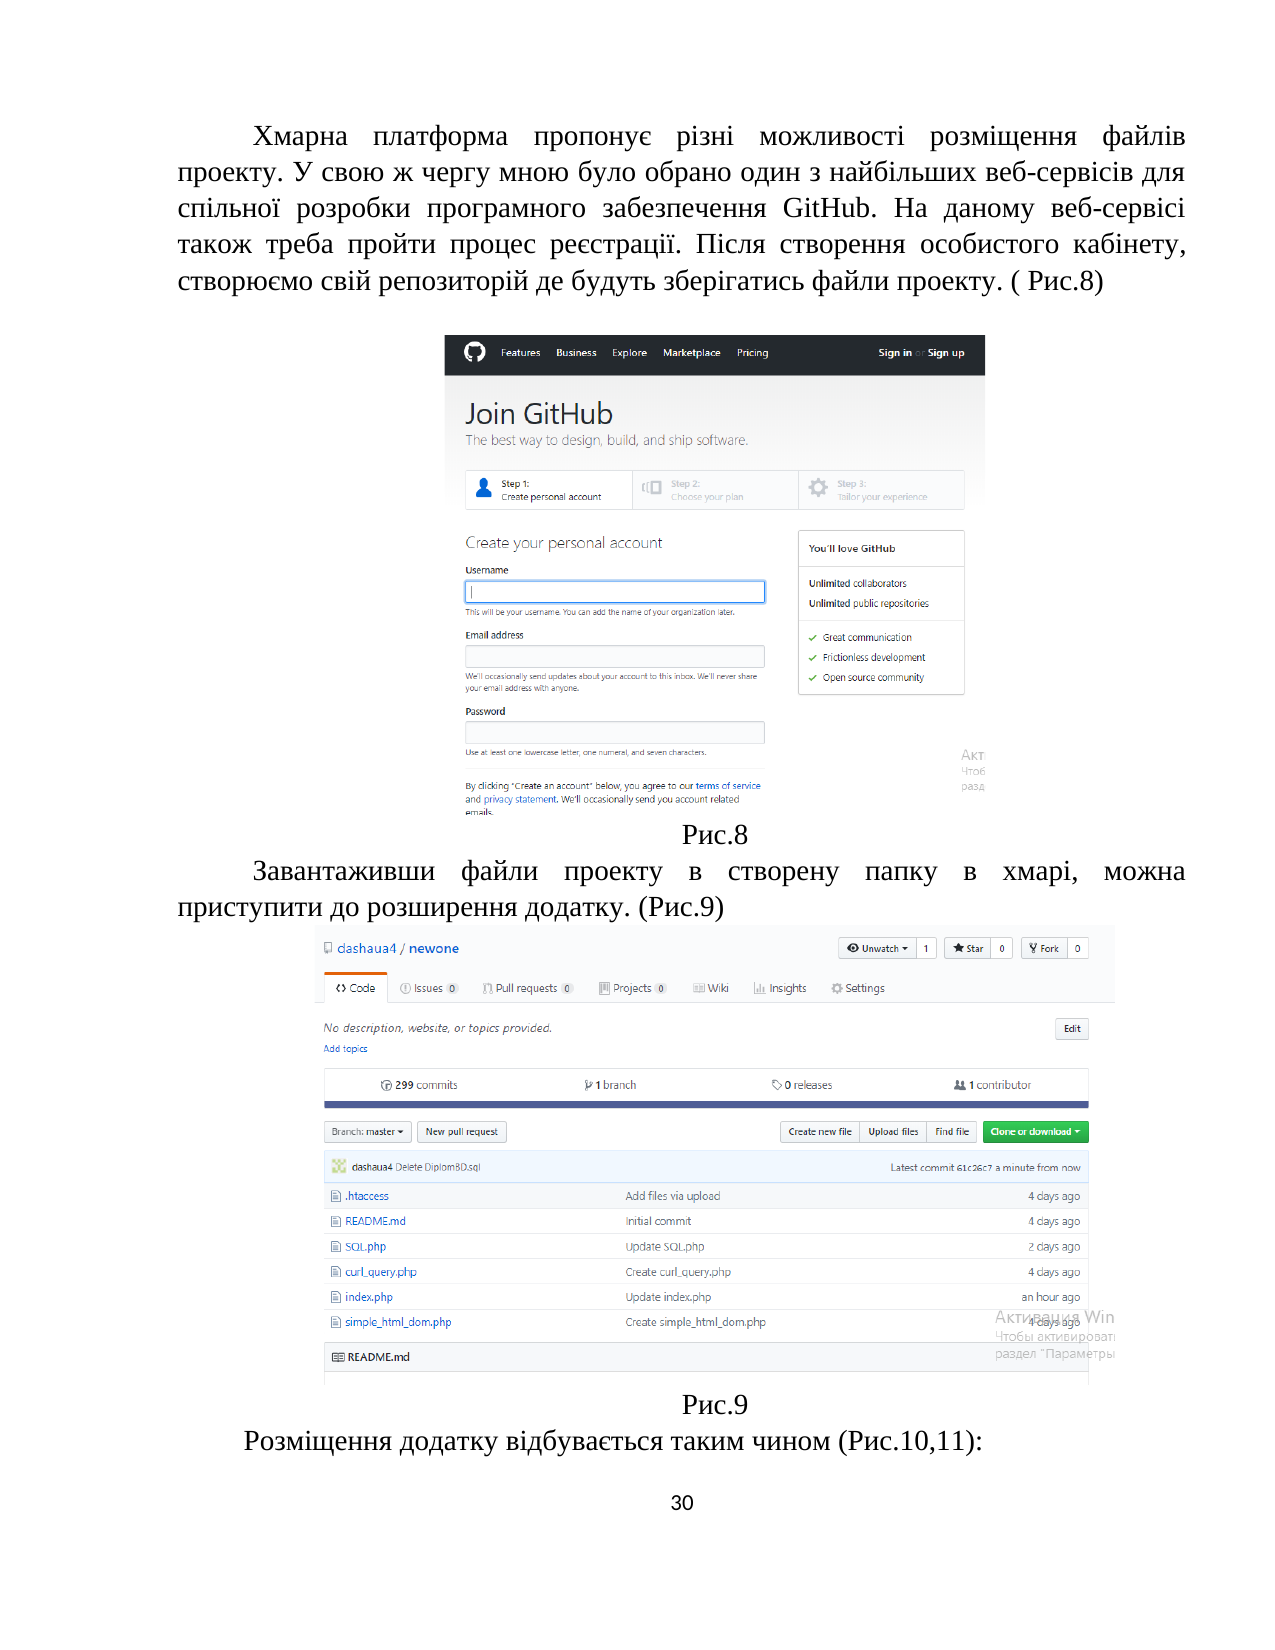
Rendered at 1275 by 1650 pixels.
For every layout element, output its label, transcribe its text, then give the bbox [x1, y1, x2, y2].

text Рис.9 [243, 1387, 1186, 1421]
picture [314, 925, 1115, 1385]
picture [444, 335, 986, 815]
text Розміщення додатку відбувається таким чином (Рис.10,11): [243, 1423, 1186, 1457]
text Хмарна платформа пропонує різні можливості розміщення файлів проекту. У свою ж чергу мною було обрано один з найбільших веб-сервісів для спільної розробки програмного забезпечення GitHub. На даному веб-сервісі також треба пройти процес реєстрації. Після створення особистого кабінету, створюємо свій репозиторій де будуть зберігатись файли проекту. ( Рис.8) [177, 118, 1186, 296]
text Завантаживши файли проекту в створену папку в хмарі, можна приступити до розширення додатку. (Рис.9) [177, 853, 1186, 923]
text Рис.8 [243, 817, 1186, 850]
